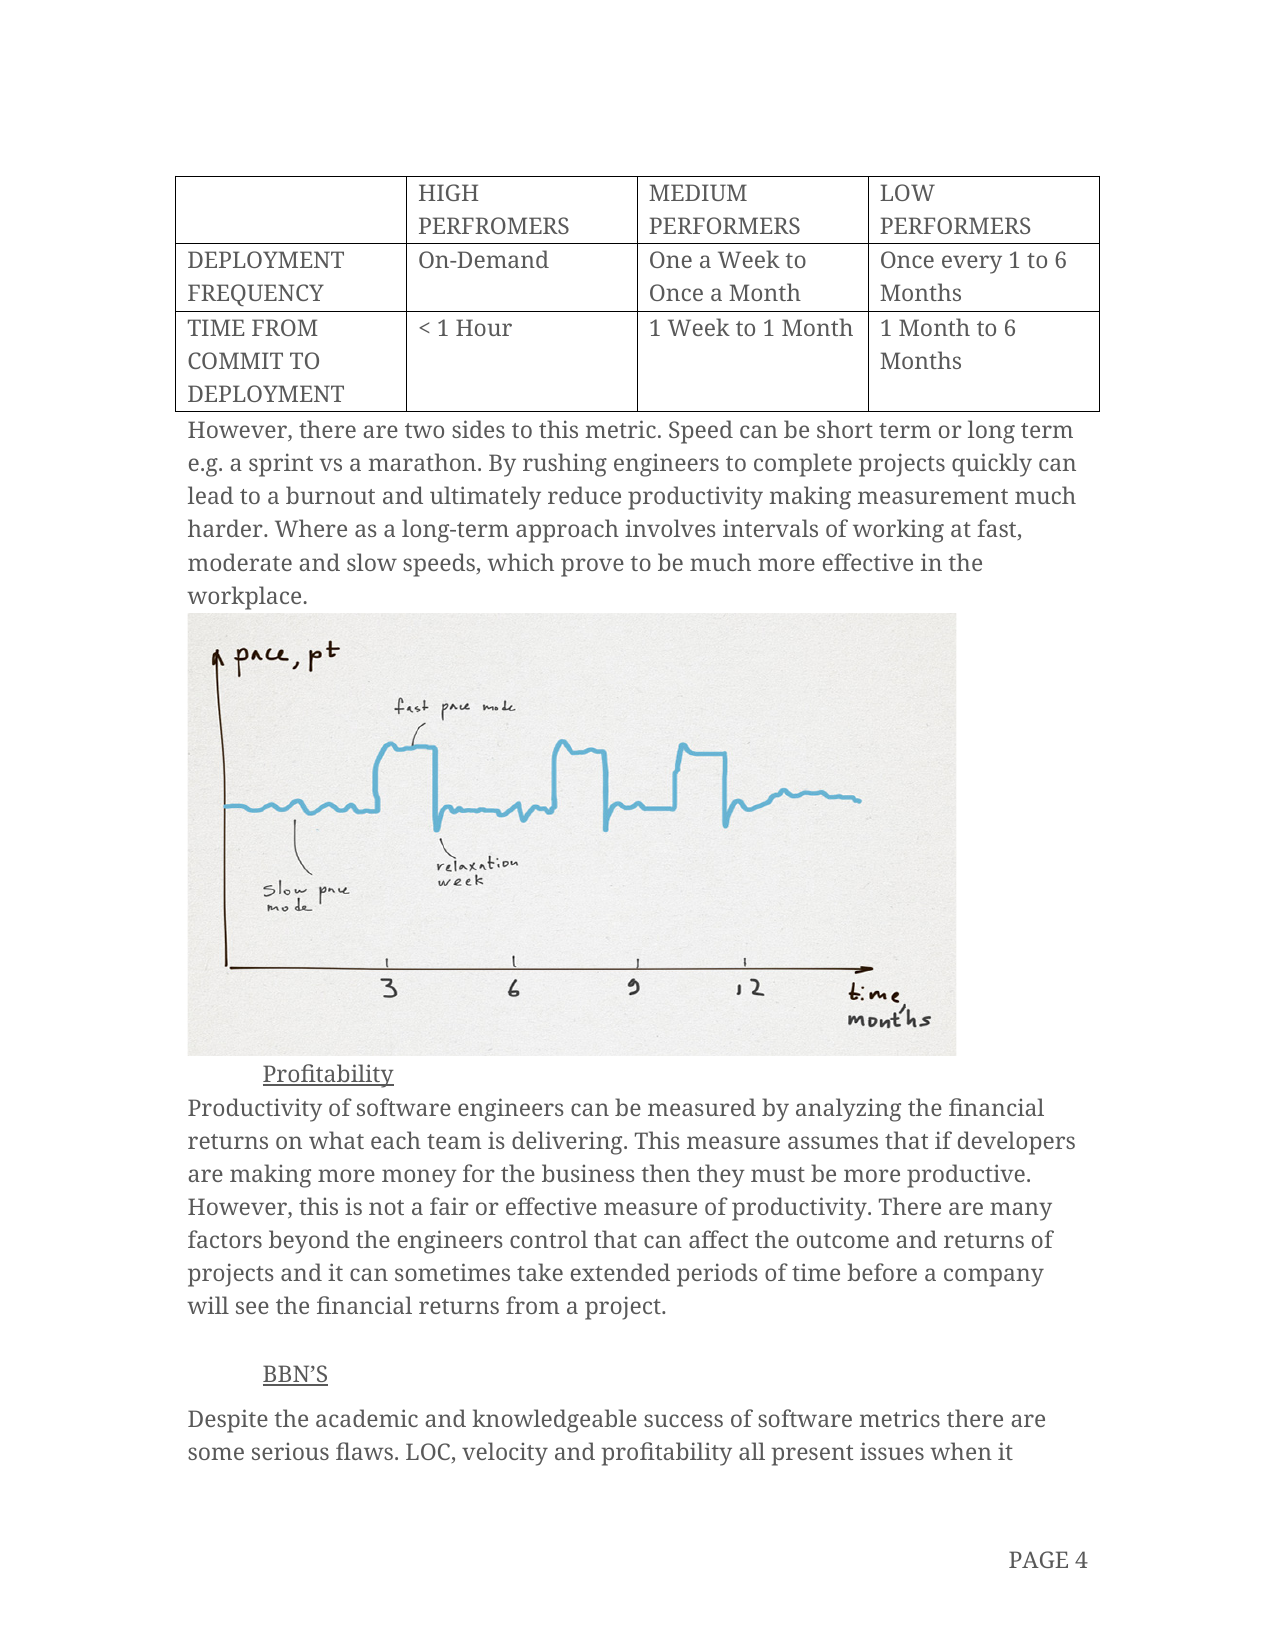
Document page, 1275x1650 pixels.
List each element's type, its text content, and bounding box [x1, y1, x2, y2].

table_header LOW PERFORMERS [869, 177, 1099, 243]
text Productivity of software engineers can be measured by analyzing the financial returns on what each team is delivering. This measure assumes that if developers are making more money for the business then they must be more productive. However, this is not a fair or effective measure of productivity. There are many factors beyond the engineers control that can affect the outcome and returns of projects and it can sometimes take extended periods of time before a company will see the financial returns from a project. [187, 1092, 1084, 1322]
table_cell DEPLOYMENT FREQUENCY [176, 244, 406, 311]
table_cell 1 Month to 6 Months [869, 312, 1099, 411]
table_cell TIME FROM COMMIT TO DEPLOYMENT [176, 312, 406, 411]
table_cell 1 Week to 1 Month [638, 312, 868, 411]
table_cell On-Demand [407, 244, 637, 311]
picture [187, 613, 957, 1056]
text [187, 1403, 1084, 1468]
text Profitability [187, 1058, 1084, 1089]
text BBN’S [187, 1358, 1084, 1389]
table_cell One a Week to Once a Month [638, 244, 868, 311]
table_header [176, 177, 406, 243]
table_header MEDIUM PERFORMERS [638, 177, 868, 243]
text However, there are two sides to this metric. Speed can be short term or long term e.g. a sprint vs a marathon. By rushing engineers to complete projects quickly can lead to a burnout and ultimately reduce productivity making measurement much harder. Where as a long-term approach involves intervals of working at fast, moderate and slow speeds, which prove to be much more effective in the workplace. [187, 412, 1084, 611]
table_cell < 1 Hour [407, 312, 637, 411]
table_header HIGH PERFROMERS [407, 177, 637, 243]
table_cell Once every 1 to 6 Months [869, 244, 1099, 311]
